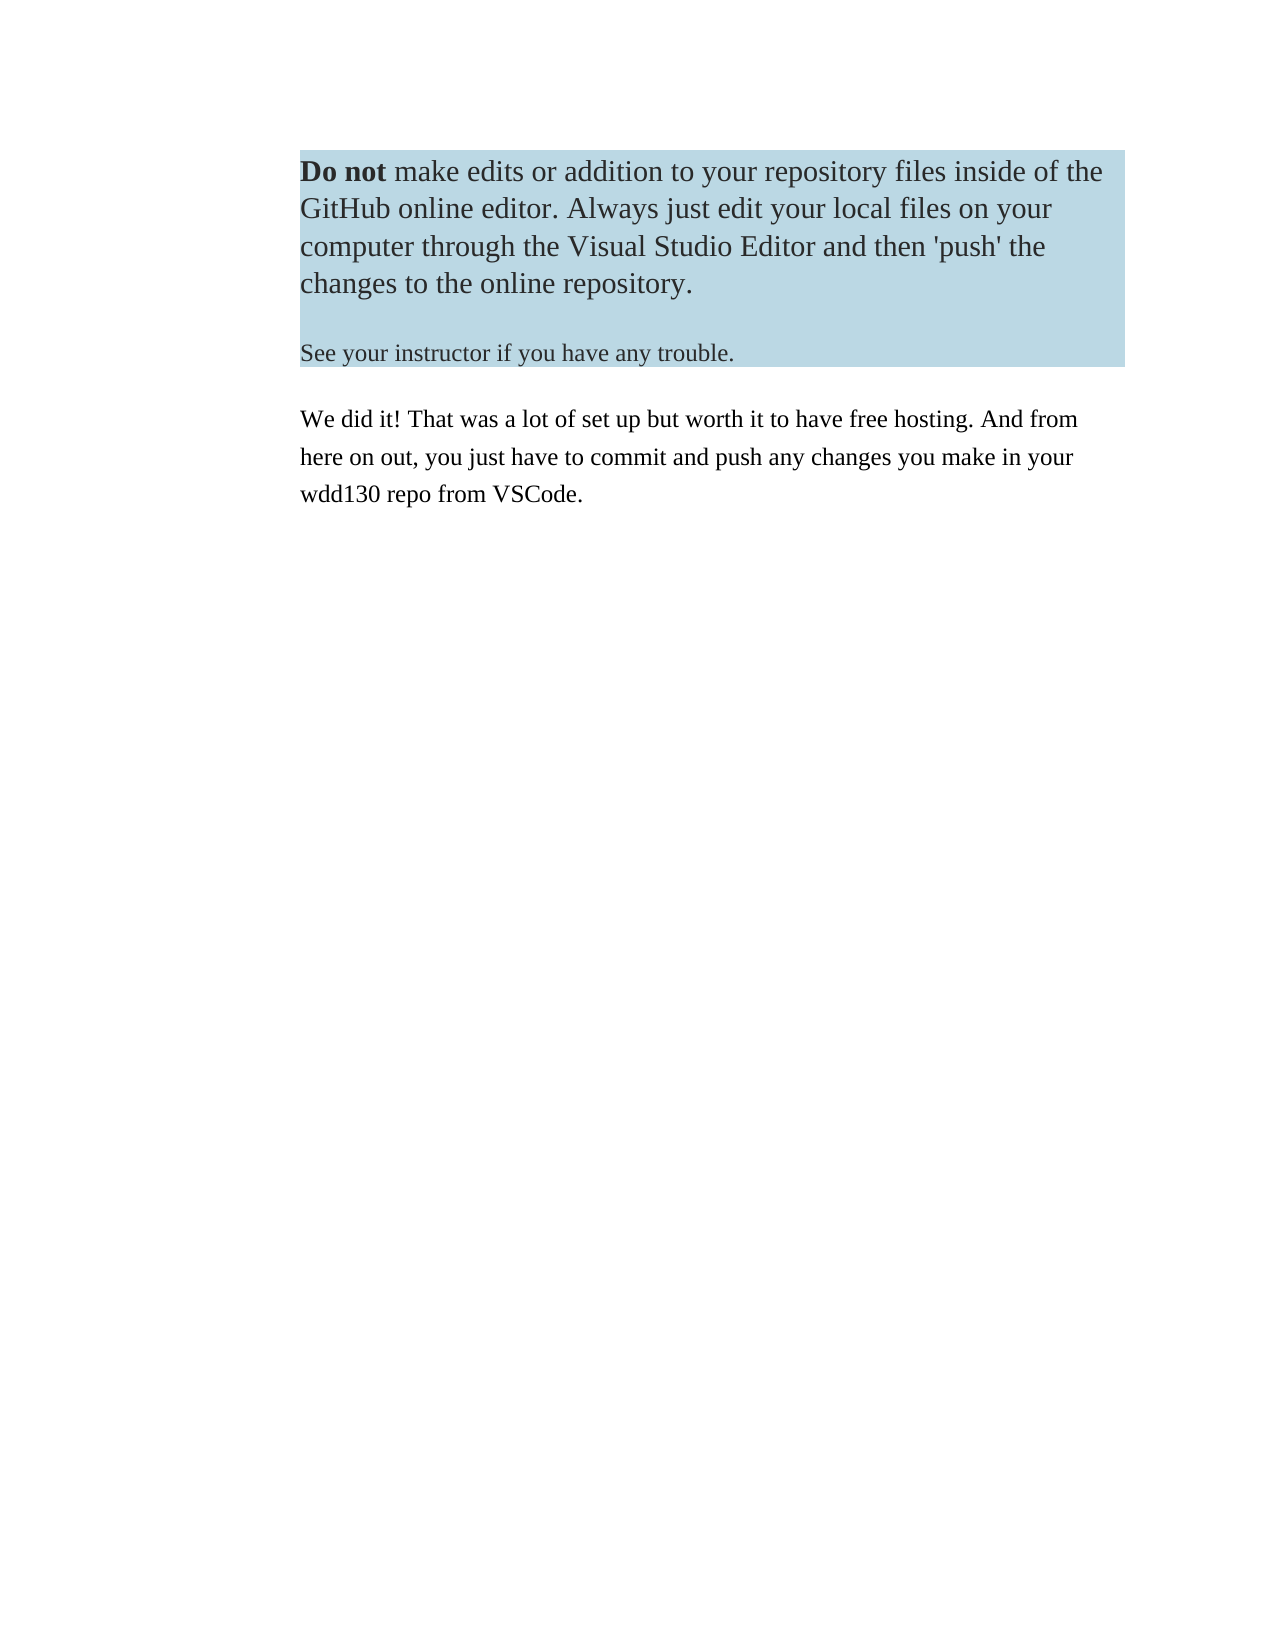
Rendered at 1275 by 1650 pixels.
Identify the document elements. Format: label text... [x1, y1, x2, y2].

text See your instructor if you have any trouble. [300, 329, 1125, 367]
text We did it! That was a lot of set up but worth it to have free hosting. And from here on out, you just have to commit and push any changes you make in your wdd130 repo from VSCode. [300, 396, 1125, 508]
text Do not make edits or addition to your repository files inside of the GitHub online editor. Always just edit your local files on your computer through the Visual Studio Editor and then 'push' the changes to the online repository. [300, 150, 1125, 300]
